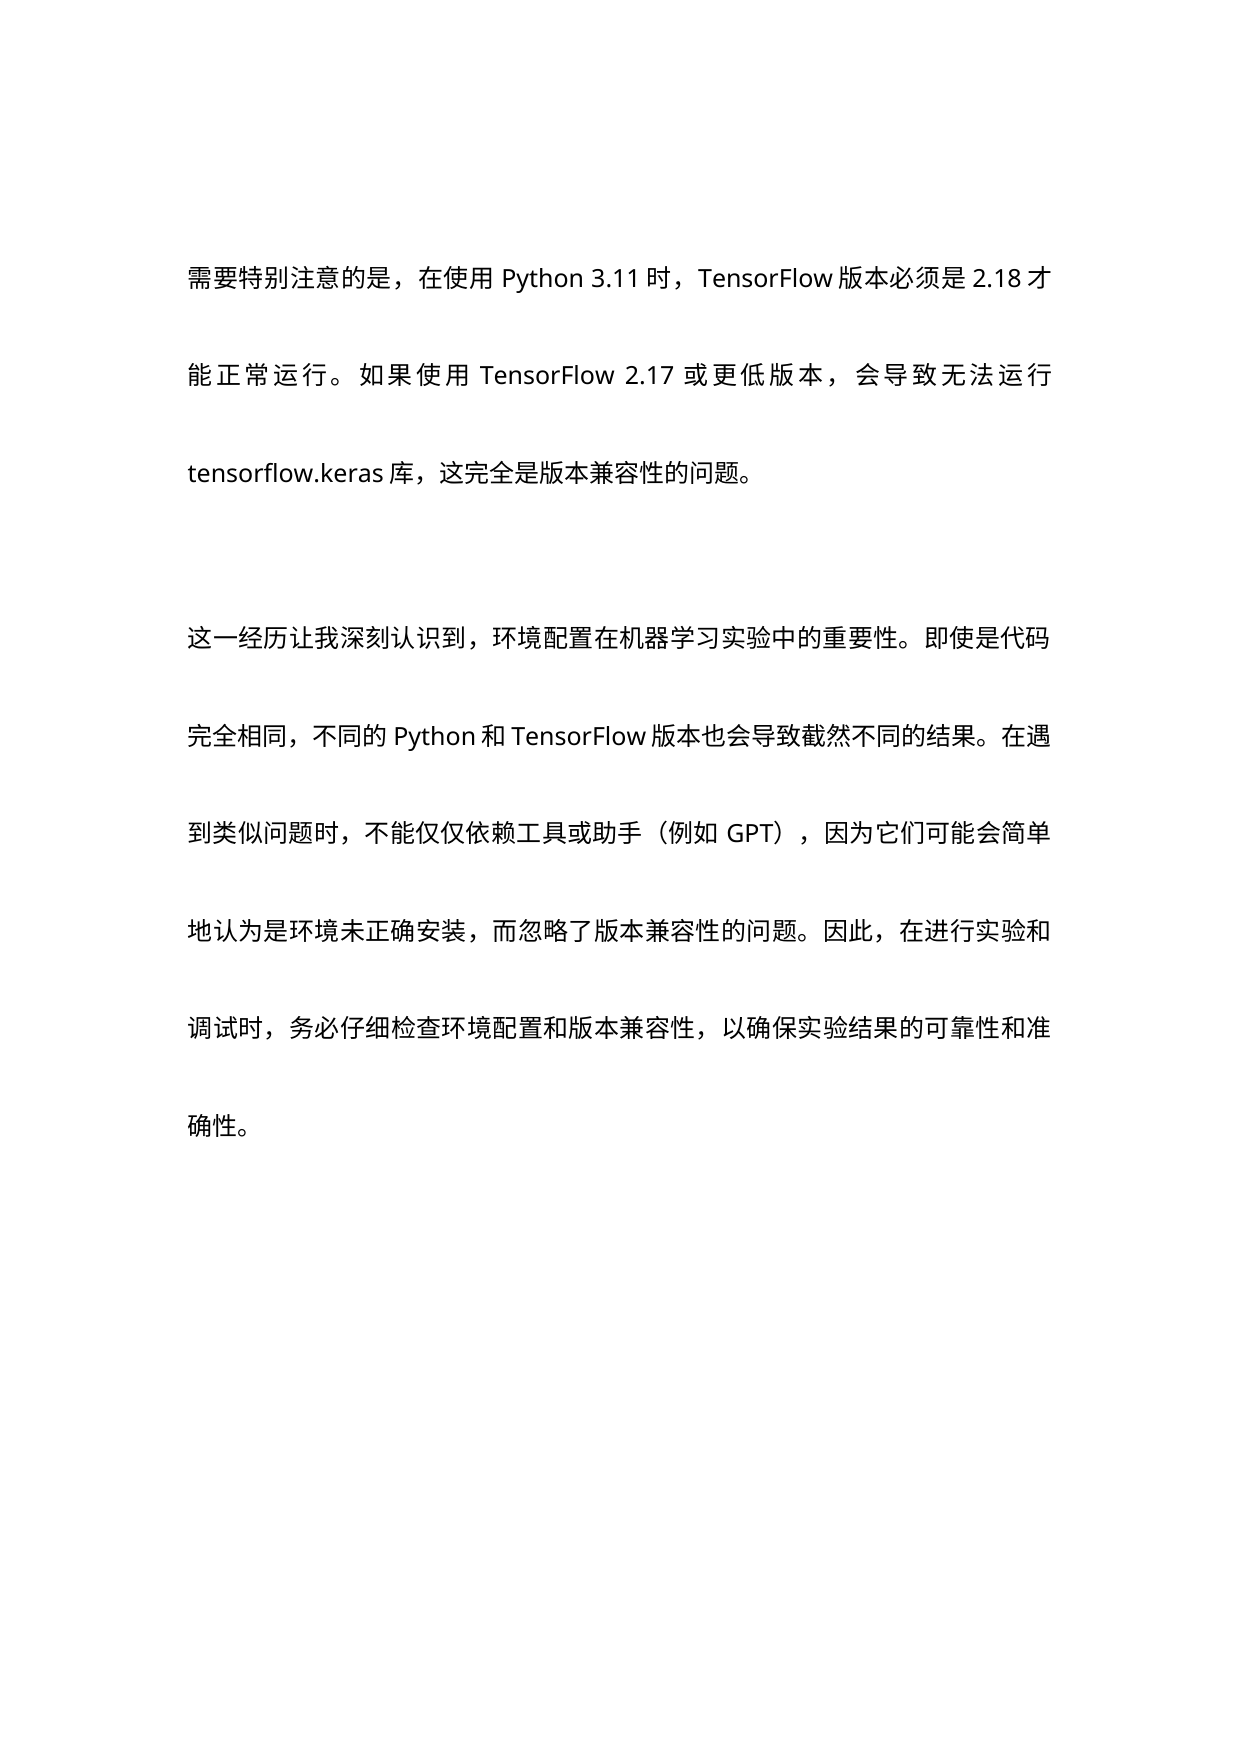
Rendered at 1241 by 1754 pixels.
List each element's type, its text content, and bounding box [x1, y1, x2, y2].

text 需要特别注意的是，在使用Python 3.11时，TensorFlow版本必须是2.18才能正常运行。如果使用TensorFlow 2.17或更低版本，会导致无法运行tensorflow.keras库，这完全是版本兼容性的问题。 [187, 244, 1053, 504]
text 这一经历让我深刻认识到，环境配置在机器学习实验中的重要性。即使是代码完全相同，不同的Python和TensorFlow版本也会导致截然不同的结果。在遇到类似问题时，不能仅仅依赖工具或助手（例如GPT），因为它们可能会简单地认为是环境未正确安装，而忽略了版本兼容性的问题。因此，在进行实验和调试时，务必仔细检查环境配置和版本兼容性，以确保实验结果的可靠性和准确性。 [187, 604, 1053, 1157]
